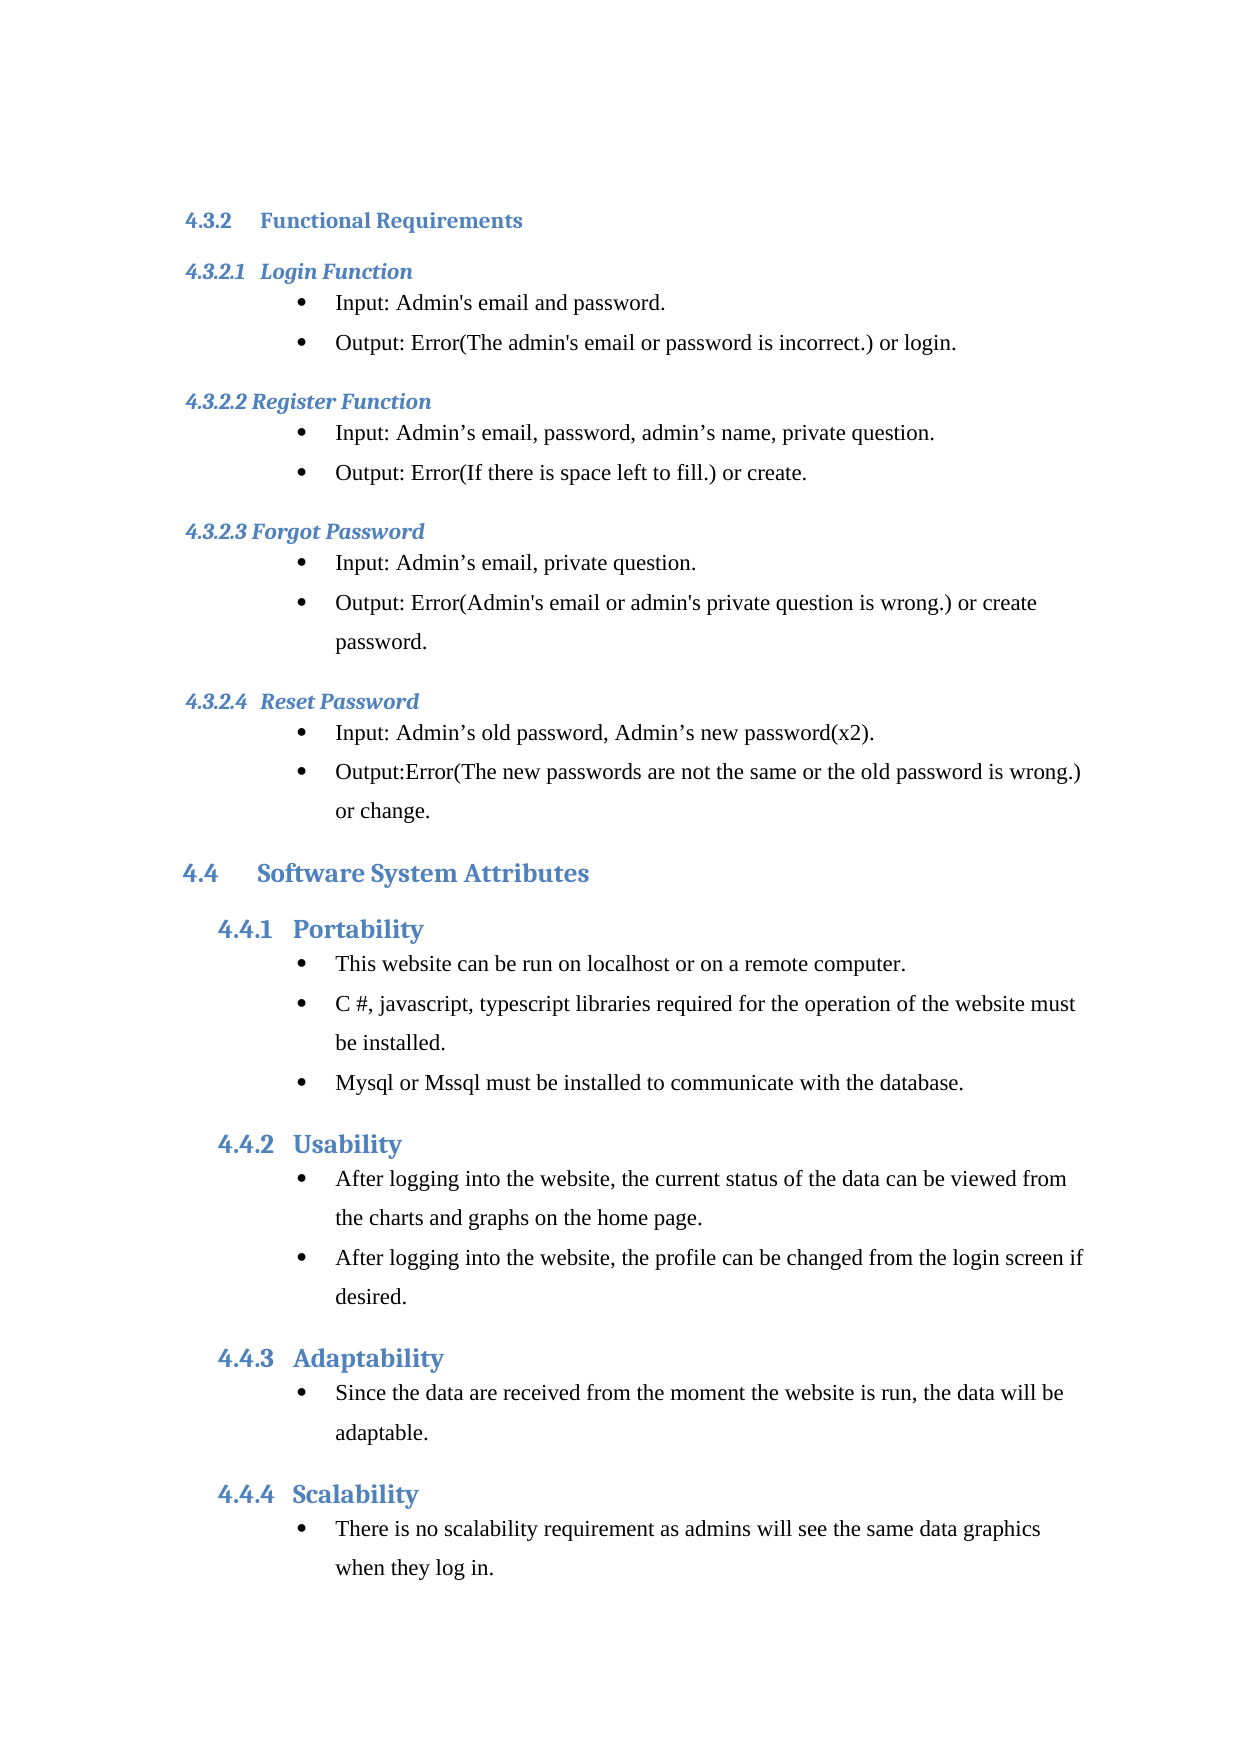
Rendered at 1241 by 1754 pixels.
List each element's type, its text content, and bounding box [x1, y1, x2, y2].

subtitle 4.3.2.3 Forgot Password [185, 519, 1093, 545]
list Output:Error(The new passwords are not the same or the old password is wrong.) or change. [298, 758, 1093, 824]
subtitle Reset Password [185, 688, 1093, 715]
subtitle Software System Attributes [183, 858, 1093, 889]
subtitle Scalability [218, 1479, 1093, 1510]
subtitle Login Function [185, 259, 1093, 285]
subtitle Adaptability [218, 1343, 1093, 1374]
list Since the data are received from the moment the website is run, the data will be adaptable. [298, 1379, 1093, 1445]
list Output: Error(If there is space left to fill.) or create. [298, 459, 1093, 485]
list After logging into the website, the profile can be changed from the login screen if desired. [298, 1244, 1093, 1309]
subtitle Portability [218, 914, 1093, 946]
list This website can be run on localhost or on a remote computer. [298, 950, 1093, 977]
list There is no scalability requirement as admins will see the same data graphics when they log in. [298, 1515, 1093, 1581]
subtitle Functional Requirements [185, 208, 1093, 234]
list Input: Admin’s old password, Admin’s new password(x2). [298, 719, 1093, 745]
subtitle Usability [218, 1129, 1093, 1160]
list Input: Admin's email and password. [298, 289, 1093, 316]
list Mysql or Mssql must be installed to communicate with the database. [298, 1069, 1093, 1095]
list Input: Admin’s email, private question. [298, 549, 1093, 576]
list Output: Error(The admin's email or password is incorrect.) or login. [298, 329, 1093, 355]
list Output: Error(Admin's email or admin's private question is wrong.) or create password. [298, 589, 1093, 654]
list After logging into the website, the current status of the data can be viewed from the charts and graphs on the home page. [298, 1165, 1093, 1231]
list C #, javascript, typescript libraries required for the operation of the website must be installed. [298, 990, 1093, 1056]
subtitle 4.3.2.2 Register Function [185, 389, 1093, 415]
list Input: Admin’s email, password, admin’s name, private question. [298, 419, 1093, 446]
